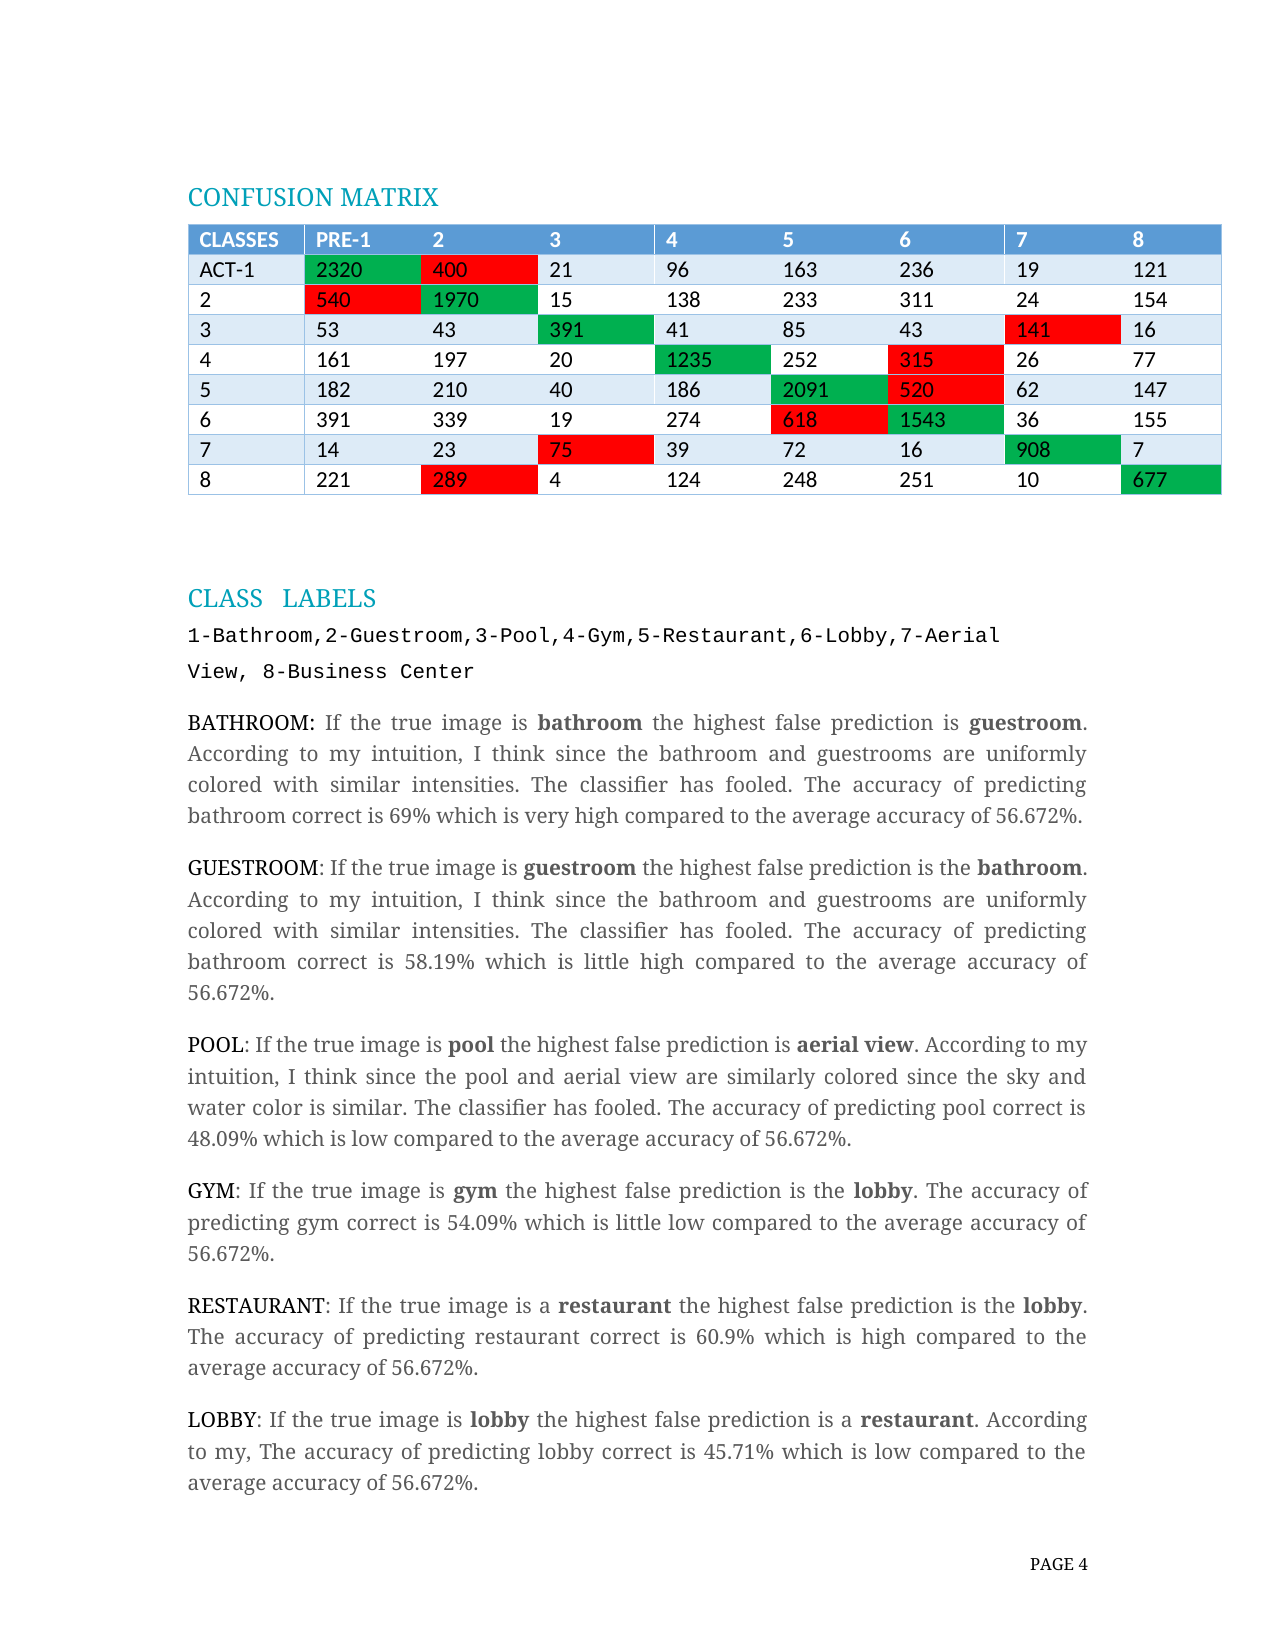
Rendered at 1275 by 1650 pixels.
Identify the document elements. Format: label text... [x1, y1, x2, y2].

table_cell 155 [1121, 405, 1221, 434]
table_header 4 [655, 225, 771, 254]
table_cell 14 [305, 435, 421, 464]
table_cell 4 [538, 465, 654, 494]
table_cell 141 [1005, 315, 1121, 344]
table_cell 23 [421, 435, 538, 464]
table_cell 138 [655, 285, 771, 314]
text GUESTROOM: If the true image is guestroom the highest false prediction is the bathroom. According to my intuition, I think since the bathroom and guestrooms are uniformly colored with similar intensities. The classifier has fooled. The accuracy of predicting bathroom correct is 58.19% which is little high compared to the average accuracy of 56.672%. [187, 853, 1087, 1007]
table_cell 15 [538, 285, 654, 314]
table_cell 400 [421, 255, 538, 284]
table_header 5 [771, 225, 888, 254]
table_cell 210 [421, 375, 538, 404]
table_cell 85 [771, 315, 888, 344]
table_cell 96 [655, 255, 771, 284]
table_cell 520 [888, 375, 1004, 404]
table_cell 26 [1005, 345, 1121, 374]
text View, 8-Business Center [187, 661, 1087, 684]
table_cell 391 [538, 315, 654, 344]
table_cell 75 [538, 435, 654, 464]
table_cell 540 [305, 285, 421, 314]
table_cell 147 [1121, 375, 1221, 404]
table_cell 5 [189, 375, 304, 404]
text 1-Bathroom,2-Guestroom,3-Pool,4-Gym,5-Restaurant,6-Lobby,7-Aerial [187, 625, 1087, 648]
table_cell 41 [655, 315, 771, 344]
table_cell 43 [888, 315, 1004, 344]
table_cell 6 [189, 405, 304, 434]
table_cell 289 [421, 465, 538, 494]
table_cell 391 [305, 405, 421, 434]
table_cell 7 [1121, 435, 1221, 464]
table_cell 339 [421, 405, 538, 434]
table_cell 677 [1121, 465, 1221, 494]
table_header 6 [888, 225, 1004, 254]
text RESTAURANT: If the true image is a restaurant the highest false prediction is the lobby. The accuracy of predicting restaurant correct is 60.9% which is high compared to the average accuracy of 56.672%. [187, 1291, 1087, 1382]
table_cell 16 [1121, 315, 1221, 344]
table_cell 161 [305, 345, 421, 374]
table_cell 233 [771, 285, 888, 314]
text POOL: If the true image is pool the highest false prediction is aerial view. According to my intuition, I think since the pool and aerial view are similarly colored since the sky and water color is similar. The classifier has fooled. The accuracy of predicting pool correct is 48.09% which is low compared to the average accuracy of 56.672%. [187, 1031, 1087, 1153]
table_cell 908 [1005, 435, 1121, 464]
table_cell 197 [421, 345, 538, 374]
table_cell 2320 [305, 255, 421, 284]
table_cell 10 [1005, 465, 1121, 494]
table_cell 53 [305, 315, 421, 344]
table_cell 19 [1005, 255, 1121, 284]
subtitle CONFUSION MATRIX [187, 180, 1087, 214]
table_cell 21 [538, 255, 654, 284]
table_cell 4 [189, 345, 304, 374]
table_header 8 [1121, 225, 1221, 254]
table_cell 124 [655, 465, 771, 494]
table_cell 1970 [421, 285, 538, 314]
table_cell 16 [888, 435, 1004, 464]
subtitle CLASS LABELS [187, 581, 1087, 615]
table_cell 252 [771, 345, 888, 374]
table_cell 43 [421, 315, 538, 344]
table_cell 311 [888, 285, 1004, 314]
table_header 2 [421, 225, 538, 254]
table_cell 40 [538, 375, 654, 404]
table_header PRE-1 [305, 225, 421, 254]
table_cell 163 [771, 255, 888, 284]
table_cell 1235 [655, 345, 771, 374]
table_cell 72 [771, 435, 888, 464]
table_cell 121 [1121, 255, 1221, 284]
table_cell 182 [305, 375, 421, 404]
table_cell 248 [771, 465, 888, 494]
table_cell 315 [888, 345, 1004, 374]
table_cell 186 [655, 375, 771, 404]
table_cell ACT-1 [189, 255, 304, 284]
table_cell 274 [655, 405, 771, 434]
table_cell 19 [538, 405, 654, 434]
table_cell 2091 [771, 375, 888, 404]
table_cell 24 [1005, 285, 1121, 314]
table_header 3 [538, 225, 654, 254]
table_cell 236 [888, 255, 1004, 284]
table_cell 36 [1005, 405, 1121, 434]
table_cell 2 [189, 285, 304, 314]
table_cell 3 [189, 315, 304, 344]
table_cell 1543 [888, 405, 1004, 434]
table_cell 20 [538, 345, 654, 374]
text BATHROOM: If the true image is bathroom the highest false prediction is guestroom. According to my intuition, I think since the bathroom and guestrooms are uniformly colored with similar intensities. The classifier has fooled. The accuracy of predicting bathroom correct is 69% which is very high compared to the average accuracy of 56.672%. [187, 708, 1087, 830]
table_cell 39 [655, 435, 771, 464]
table_cell 154 [1121, 285, 1221, 314]
table_cell 221 [305, 465, 421, 494]
table_cell 7 [189, 435, 304, 464]
table_cell 77 [1121, 345, 1221, 374]
table_cell 618 [771, 405, 888, 434]
table_cell 8 [189, 465, 304, 494]
table_cell 251 [888, 465, 1004, 494]
table_cell 62 [1005, 375, 1121, 404]
text LOBBY: If the true image is lobby the highest false prediction is a restaurant. According to my, The accuracy of predicting lobby correct is 45.71% which is low compared to the average accuracy of 56.672%. [187, 1406, 1087, 1496]
text GYM: If the true image is gym the highest false prediction is the lobby. The accuracy of predicting gym correct is 54.09% which is little low compared to the average accuracy of 56.672%. [187, 1176, 1087, 1267]
table_header 7 [1005, 225, 1121, 254]
table_header CLASSES [189, 225, 304, 254]
